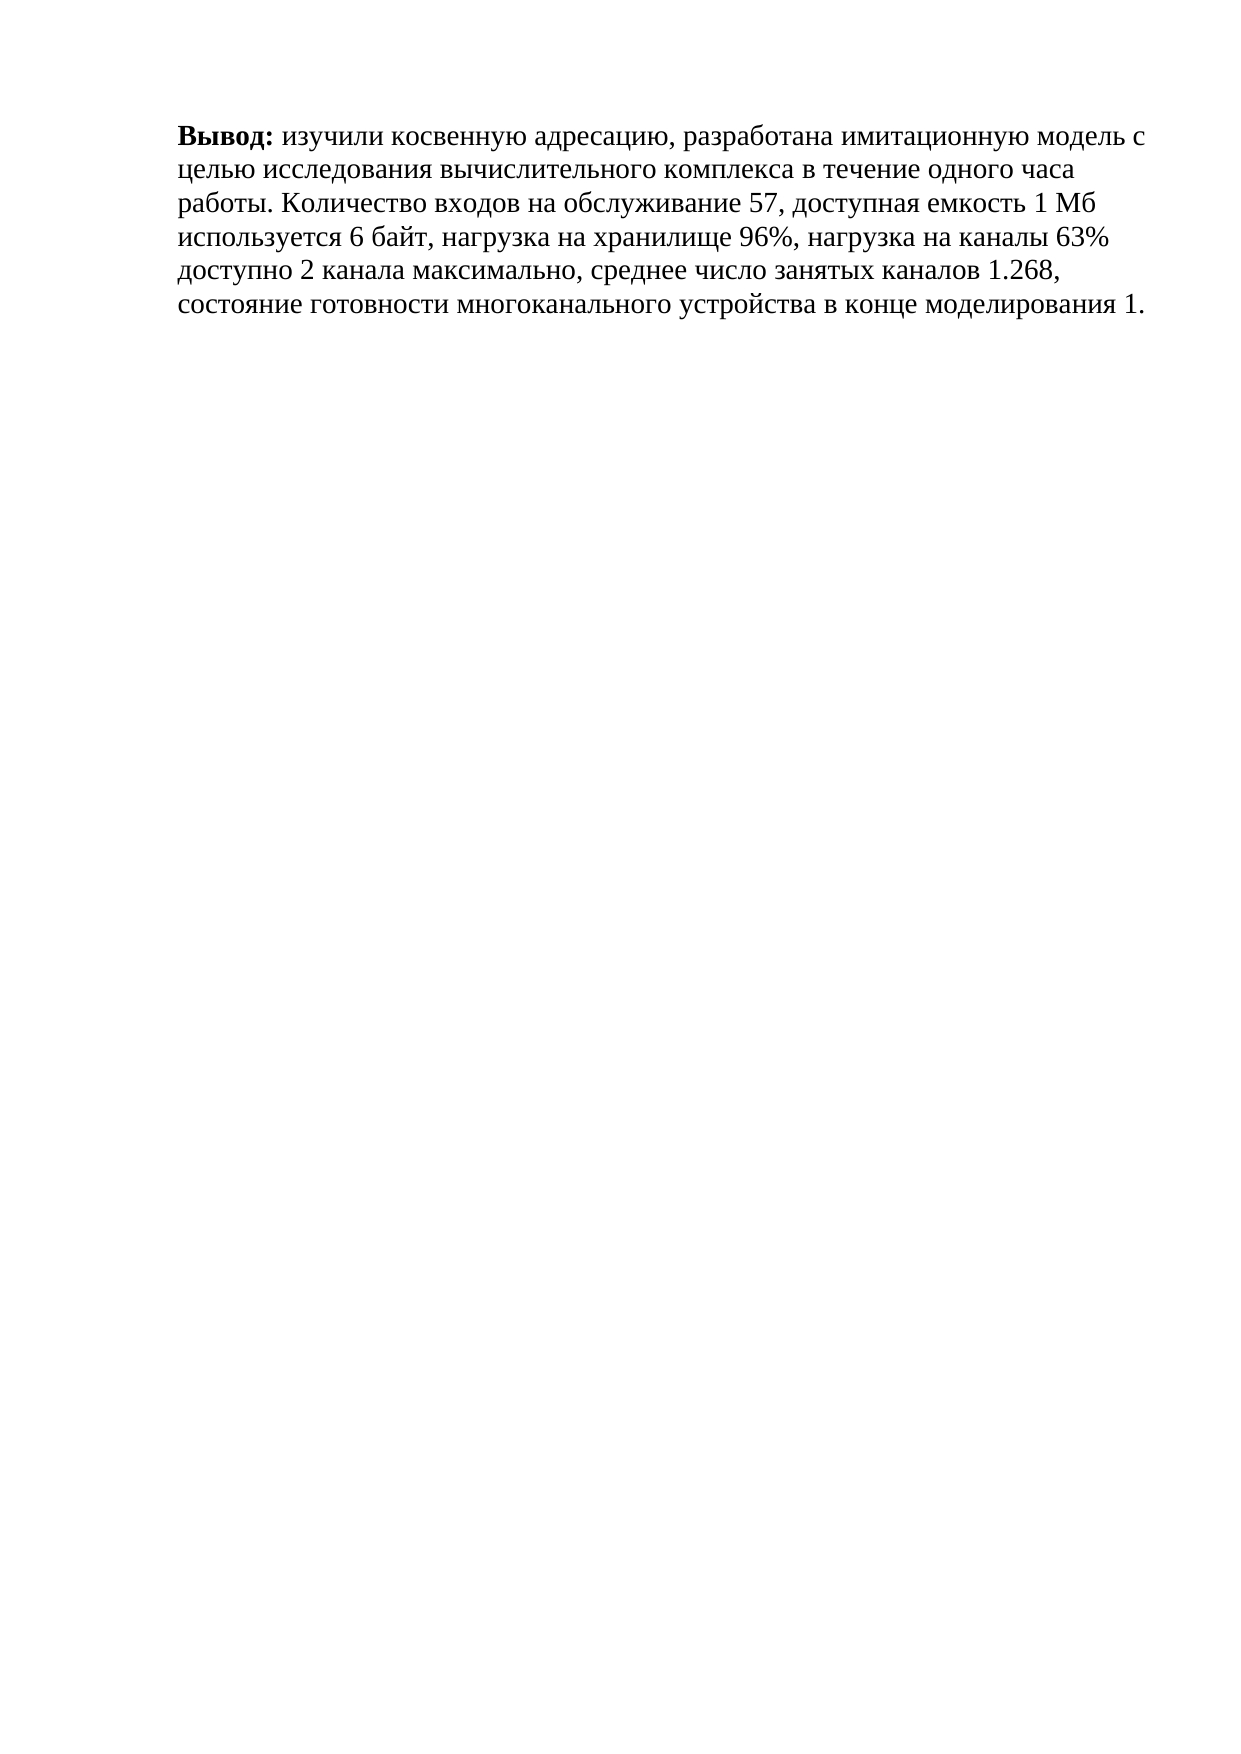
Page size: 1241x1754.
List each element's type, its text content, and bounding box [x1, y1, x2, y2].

text Вывод: изучили косвенную адресацию, разработана имитационную модель с целью исследования вычислительного комплекса в течение одного часа работы. Количество входов на обслуживание 57, доступная емкость 1 Мб используется 6 байт, нагрузка на хранилище 96%, нагрузка на каналы 63% доступно 2 канала максимально, среднее число занятых каналов 1.268, состояние готовности многоканального устройства в конце моделирования 1. [177, 118, 1152, 319]
